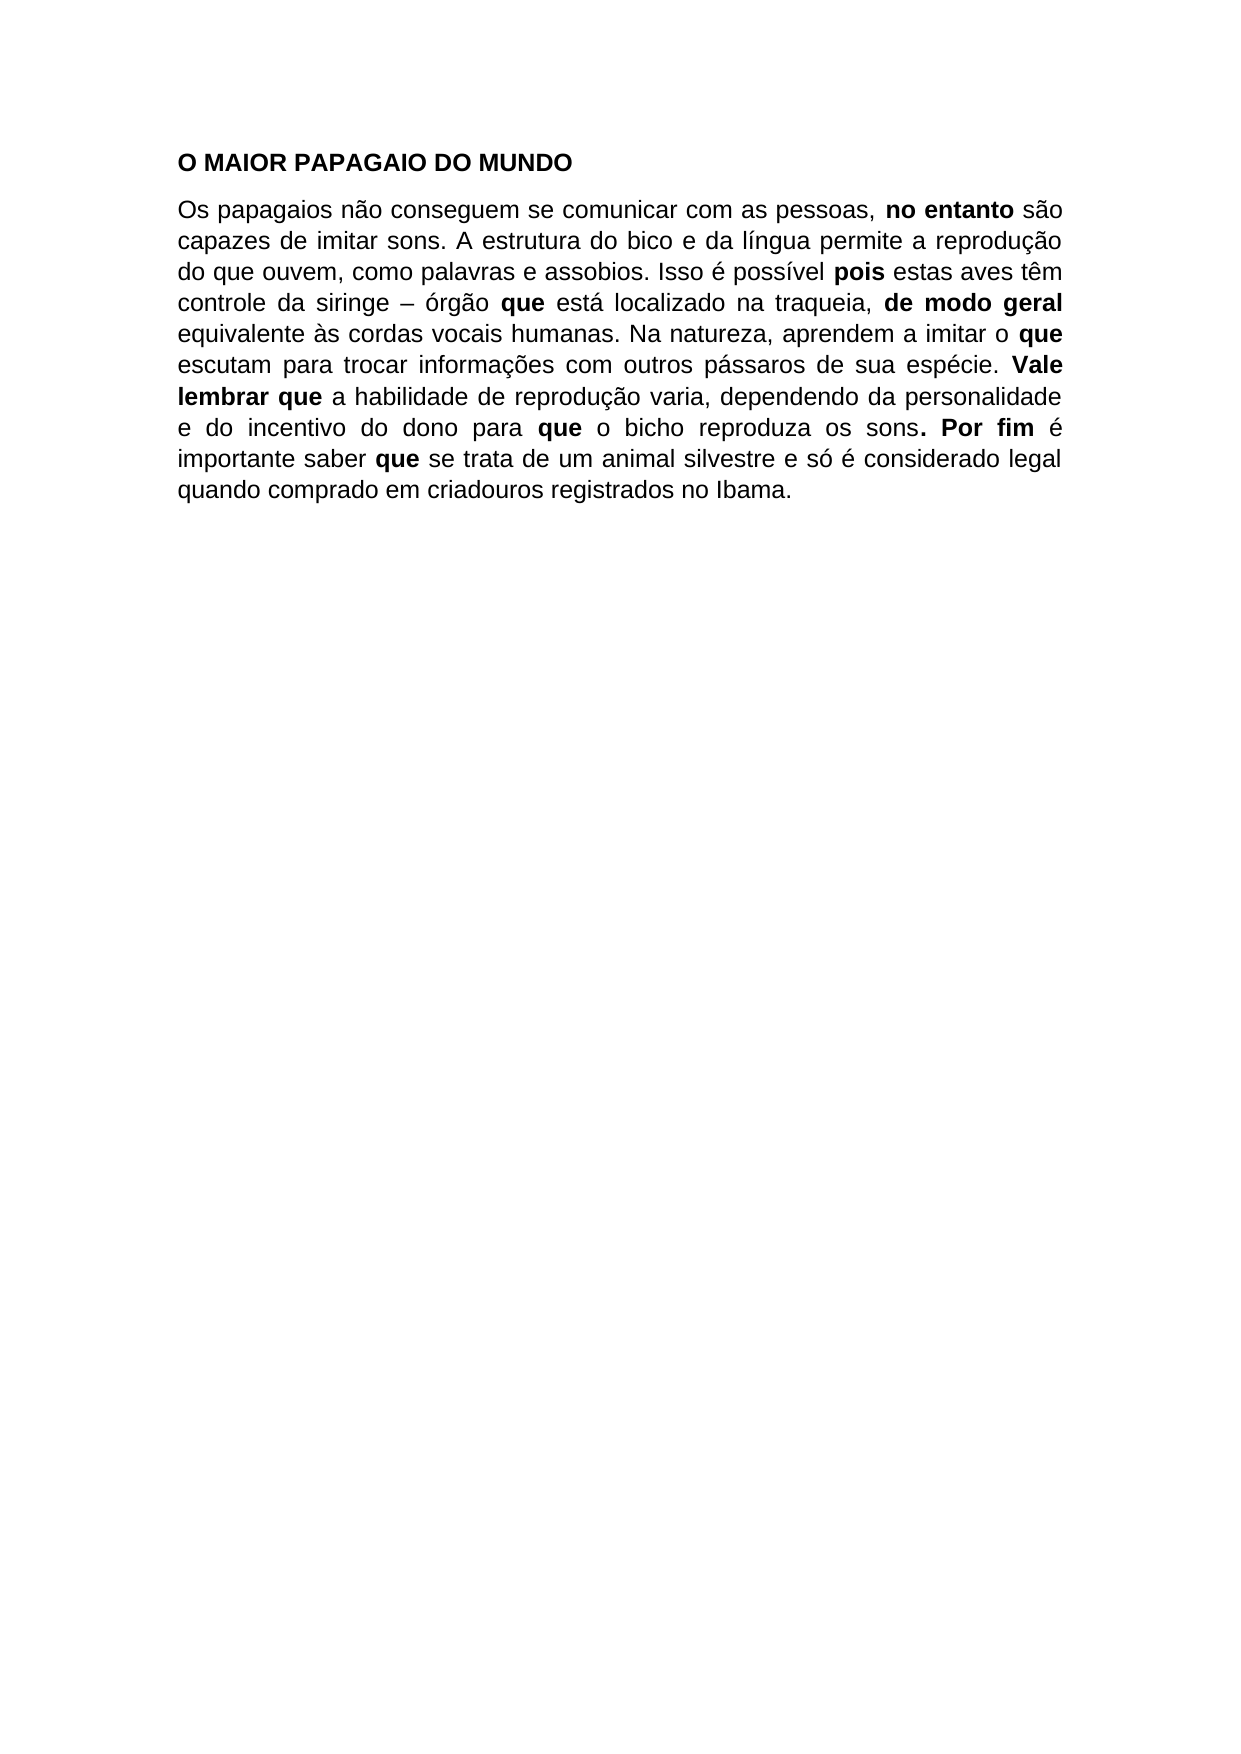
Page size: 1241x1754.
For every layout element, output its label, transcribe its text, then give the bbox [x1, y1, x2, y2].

text Os papagaios não conseguem se comunicar com as pessoas, no entanto são capazes de imitar sons. A estrutura do bico e da língua permite a reprodução do que ouvem, como palavras e assobios. Isso é possível pois estas aves têm controle da siringe – órgão que está localizado na traqueia, de modo geral equivalente às cordas vocais humanas. Na natureza, aprendem a imitar o que escutam para trocar informações com outros pássaros de sua espécie. Vale lembrar que a habilidade de reprodução varia, dependendo da personalidade e do incentivo do dono para que o bicho reproduza os sons. Por fim é importante saber que se trata de um animal silvestre e só é considerado legal quando comprado em criadouros registrados no Ibama. [177, 195, 1063, 503]
text O MAIOR PAPAGAIO DO MUNDO [177, 148, 1063, 176]
